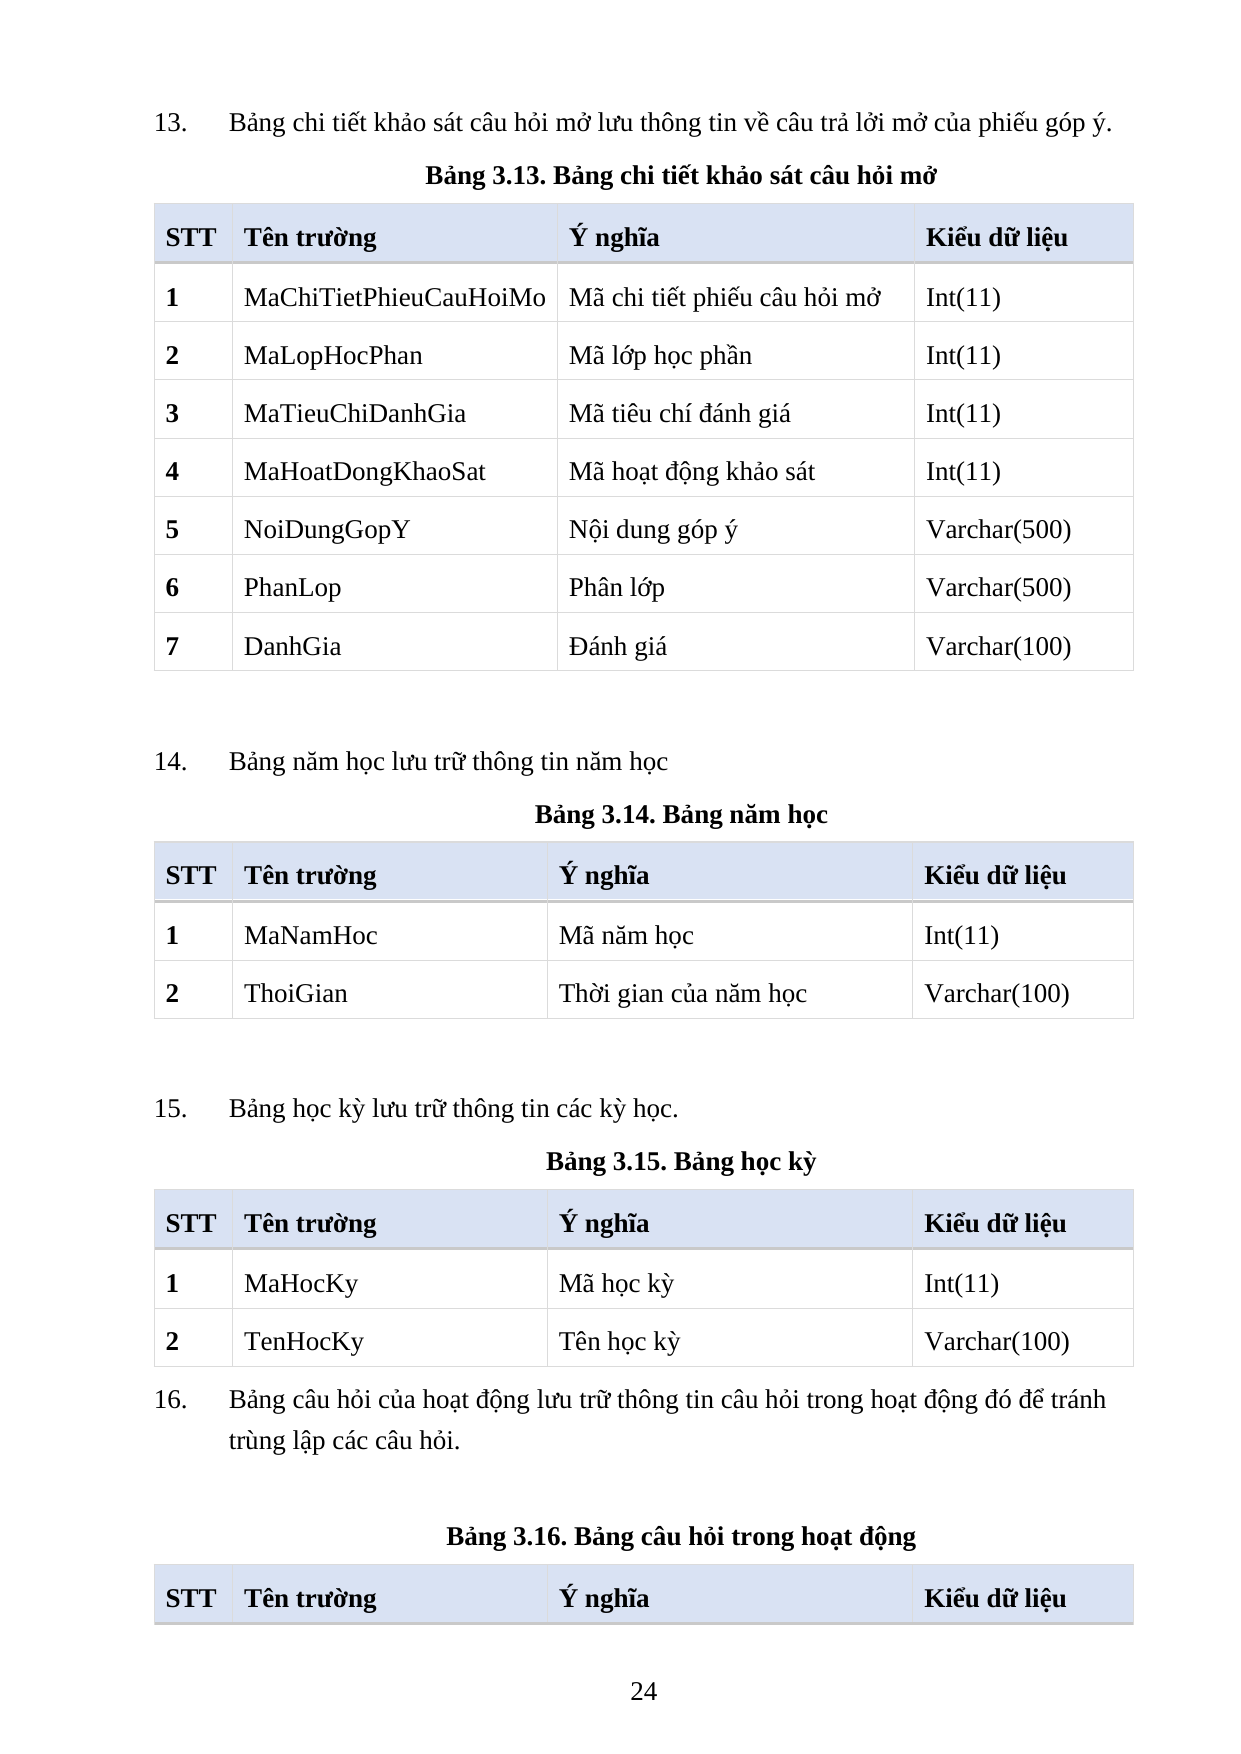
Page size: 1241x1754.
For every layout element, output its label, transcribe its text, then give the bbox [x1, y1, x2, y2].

table_cell Varchar(500) [915, 497, 1133, 554]
text Bảng 3.16. Bảng câu hỏi trong hoạt động [228, 1520, 1134, 1551]
table_cell MaHocKy [233, 1250, 547, 1307]
table_cell 2 [155, 1309, 232, 1366]
table_header STT [155, 1190, 232, 1247]
table_header Tên trường [233, 843, 547, 899]
table_cell Varchar(100) [915, 613, 1133, 670]
list Bảng học kỳ lưu trữ thông tin các kỳ học. [153, 1093, 1134, 1124]
table_header Kiểu dữ liệu [913, 1190, 1133, 1247]
table_header Ý nghĩa [548, 1190, 912, 1247]
table_cell Mã học kỳ [548, 1250, 912, 1307]
list Bảng chi tiết khảo sát câu hỏi mở lưu thông tin về câu trả lởi mở của phiếu góp ý. [153, 106, 1134, 137]
table_header Ý nghĩa [548, 843, 912, 899]
table_cell NoiDungGopY [233, 497, 557, 554]
table_cell 2 [155, 961, 232, 1018]
text Bảng 3.15. Bảng học kỳ [228, 1146, 1134, 1177]
table_cell Int(11) [915, 264, 1133, 321]
table_cell MaNamHoc [233, 903, 547, 960]
table_cell MaLopHocPhan [233, 322, 557, 379]
table_header Kiểu dữ liệu [913, 1565, 1133, 1622]
text Bảng 3.13. Bảng chi tiết khảo sát câu hỏi mở [228, 159, 1134, 190]
table_cell 3 [155, 380, 232, 437]
table_cell Mã năm học [548, 903, 912, 960]
list Bảng năm học lưu trữ thông tin năm học [153, 745, 1134, 776]
table_cell 4 [155, 439, 232, 496]
table_header STT [155, 843, 232, 899]
table_cell Mã chi tiết phiếu câu hỏi mở [558, 264, 914, 321]
table_cell Int(11) [915, 439, 1133, 496]
table_cell Int(11) [913, 903, 1133, 960]
list Bảng câu hỏi của hoạt động lưu trữ thông tin câu hỏi trong hoạt động đó để tránh trùng lập các câu hỏi. [153, 1383, 1134, 1455]
table_cell TenHocKy [233, 1309, 547, 1366]
table_cell Mã lớp học phần [558, 322, 914, 379]
table_header STT [155, 1565, 232, 1622]
table_cell Tên học kỳ [548, 1309, 912, 1366]
table_cell Phân lớp [558, 555, 914, 612]
table_cell PhanLop [233, 555, 557, 612]
table_cell Nội dung góp ý [558, 497, 914, 554]
text Bảng 3.14. Bảng năm học [228, 798, 1134, 829]
table_header Kiểu dữ liệu [915, 204, 1133, 261]
table_header STT [155, 204, 232, 261]
table_cell 5 [155, 497, 232, 554]
table_header Ý nghĩa [548, 1565, 912, 1622]
table_cell 1 [155, 264, 232, 321]
table_header Tên trường [233, 1565, 547, 1622]
table_cell Int(11) [913, 1250, 1133, 1307]
table_cell MaHoatDongKhaoSat [233, 439, 557, 496]
table_cell Varchar(100) [913, 961, 1133, 1018]
table_cell Thời gian của năm học [548, 961, 912, 1018]
table_header Tên trường [233, 204, 557, 261]
table_cell Int(11) [915, 380, 1133, 437]
table_header Tên trường [233, 1190, 547, 1247]
table_header Ý nghĩa [558, 204, 914, 261]
table_cell Mã hoạt động khảo sát [558, 439, 914, 496]
table_cell ThoiGian [233, 961, 547, 1018]
table_cell 1 [155, 903, 232, 960]
table_cell 7 [155, 613, 232, 670]
table_cell 2 [155, 322, 232, 379]
table_header Kiểu dữ liệu [913, 843, 1133, 899]
table_cell Int(11) [915, 322, 1133, 379]
table_cell Đánh giá [558, 613, 914, 670]
table_cell 1 [155, 1250, 232, 1307]
table_cell MaTieuChiDanhGia [233, 380, 557, 437]
table_cell Varchar(100) [913, 1309, 1133, 1366]
table_cell Varchar(500) [915, 555, 1133, 612]
table_cell DanhGia [233, 613, 557, 670]
table_cell Mã tiêu chí đánh giá [558, 380, 914, 437]
table_cell 6 [155, 555, 232, 612]
table_cell MaChiTietPhieuCauHoiMo [233, 264, 557, 321]
